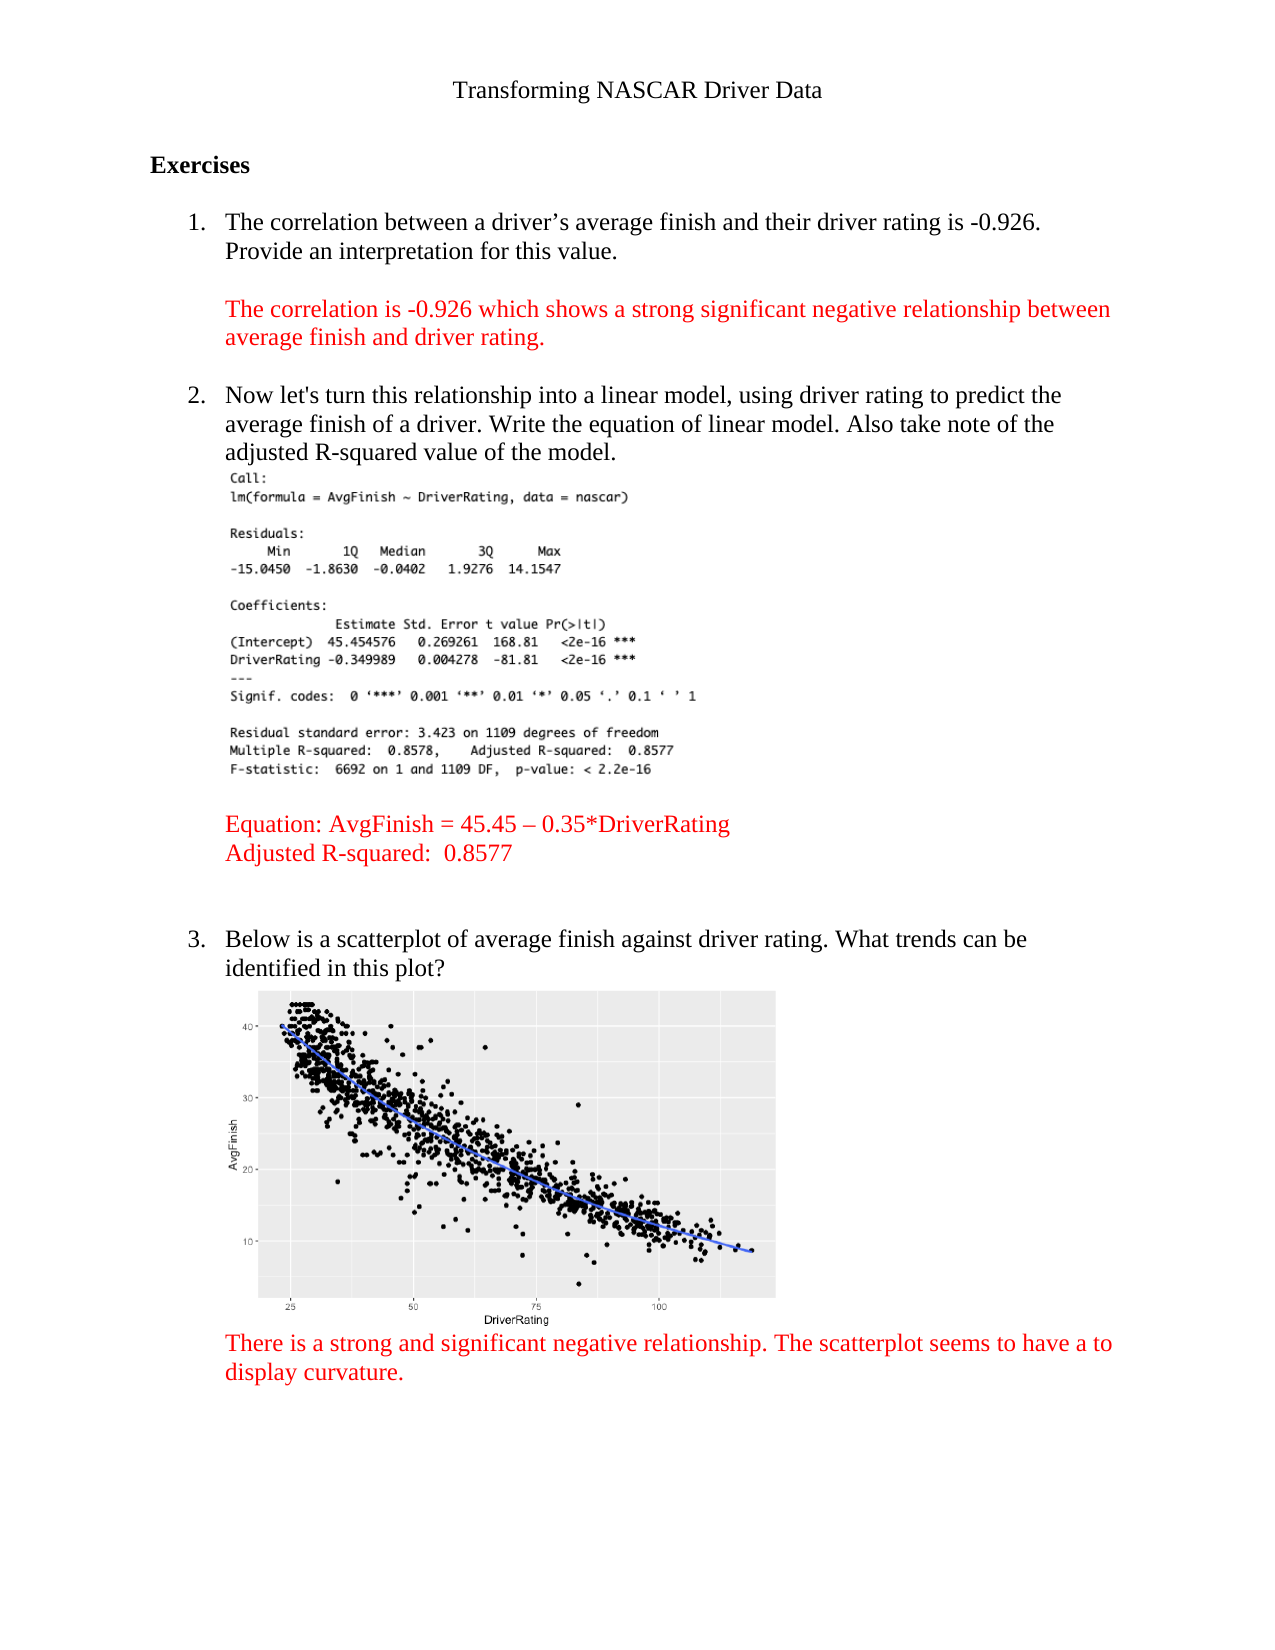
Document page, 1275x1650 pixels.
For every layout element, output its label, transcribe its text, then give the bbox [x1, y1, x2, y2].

list Now let's turn this relationship into a linear model, using driver rating to predict the average finish of a driver. Write the equation of linear model. Also take note of the adjusted R-squared value of the model. [187, 380, 1125, 466]
list There is a strong and significant negative relationship. The scatterplot seems to have a to display curvature. [225, 1328, 1125, 1385]
picture [225, 466, 705, 781]
list Equation: AvgFinish = 45.45 – 0.35*DriverRating [225, 809, 1125, 838]
list Adjusted R-squared: 0.8577 [225, 838, 1125, 867]
list The correlation is -0.926 which shows a strong significant negative relationship between average finish and driver rating. [225, 294, 1125, 351]
picture [225, 982, 804, 1328]
text Exercises [150, 150, 1125, 179]
list The correlation between a driver’s average finish and their driver rating is -0.926. Provide an interpretation for this value. [187, 207, 1125, 265]
list Below is a scatterplot of average finish against driver rating. What trends can be identified in this plot? [187, 924, 1125, 982]
